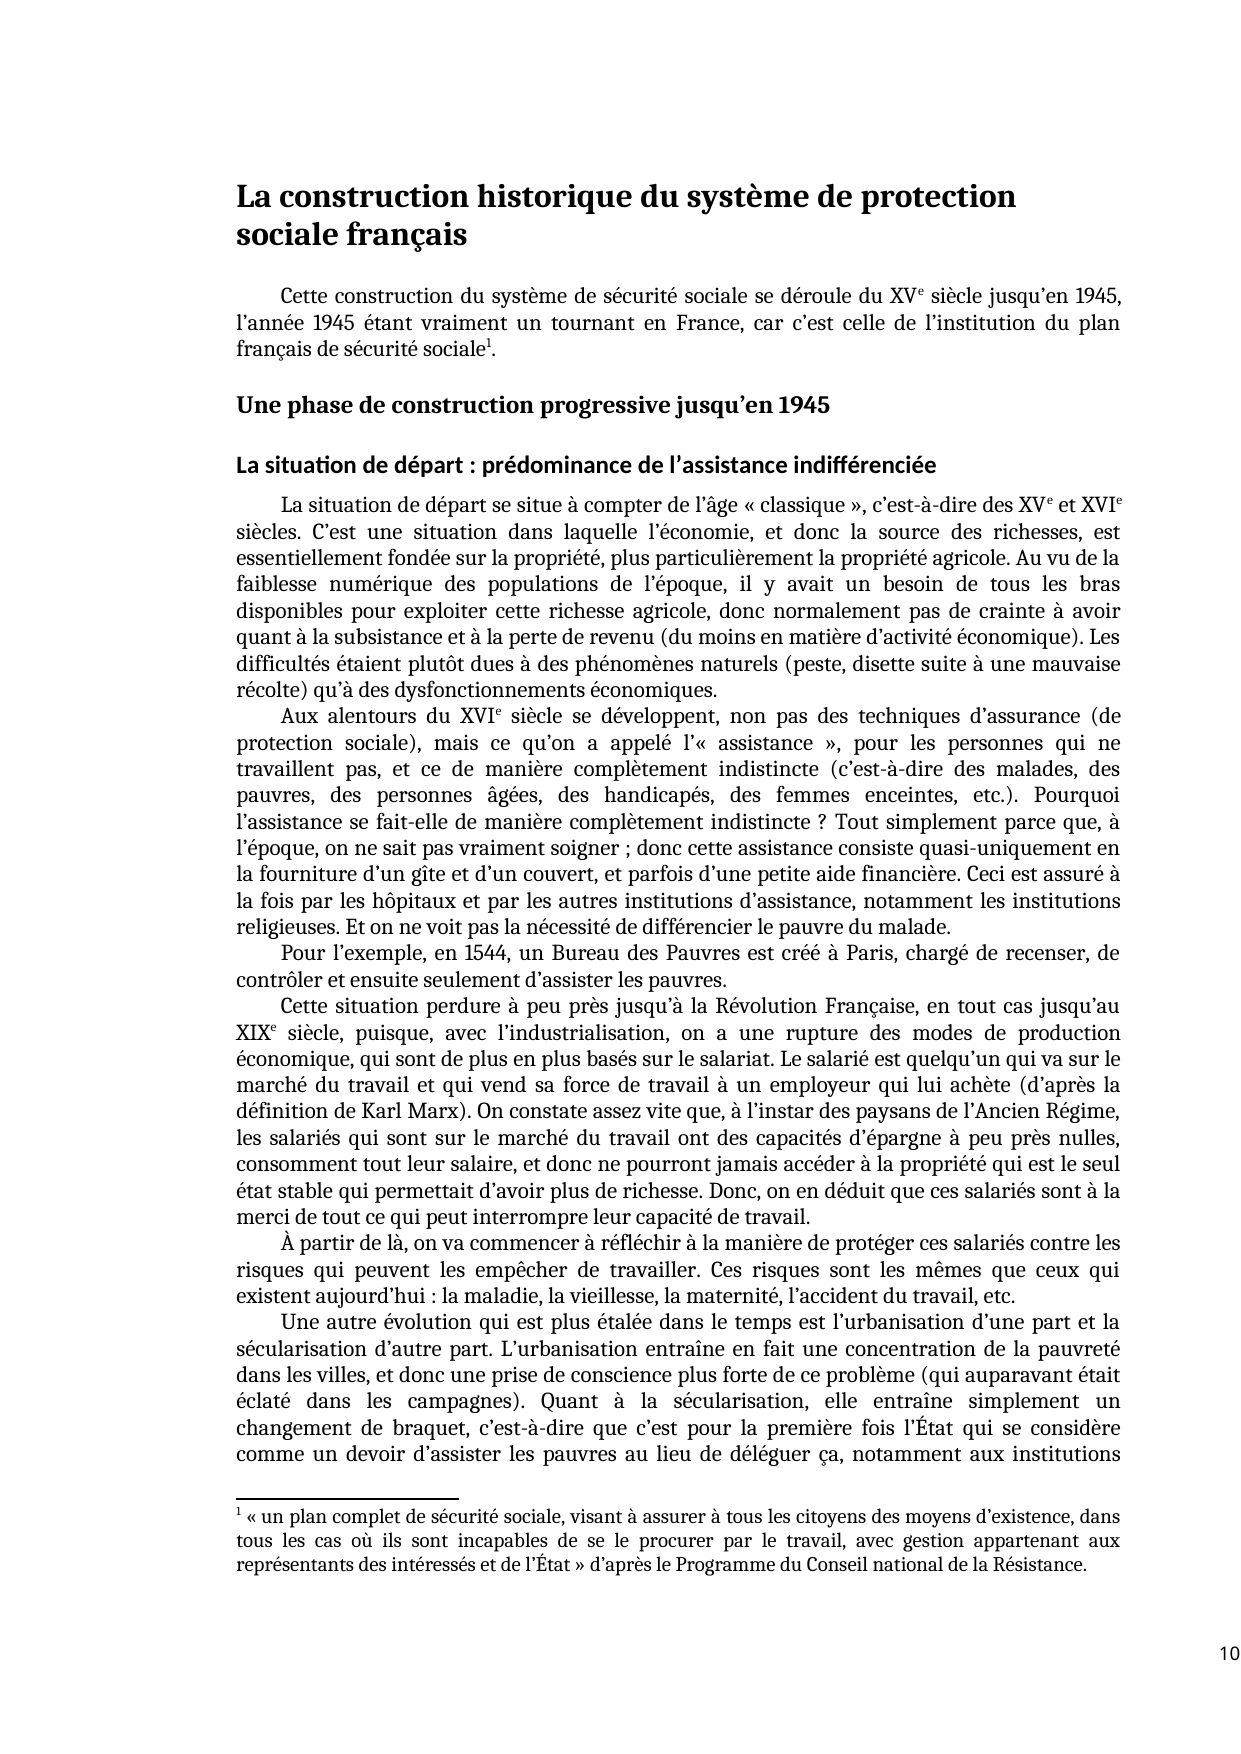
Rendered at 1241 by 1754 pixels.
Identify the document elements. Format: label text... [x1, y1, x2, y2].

text La situation de départ se situe à compter de l’âge « classique », c’est-à-dire des XVe et XVIe siècles. C’est une situation dans laquelle l’économie, et donc la source des richesses, est essentiellement fondée sur la propriété, plus particulièrement la propriété agricole. Au vu de la faiblesse numérique des populations de l’époque, il y avait un besoin de tous les bras disponibles pour exploiter cette richesse agricole, donc normalement pas de crainte à avoir quant à la subsistance et à la perte de revenu (du moins en matière d’activité économique). Les difficultés étaient plutôt dues à des phénomènes naturels (peste, disette suite à une mauvaise récolte) qu’à des dysfonctionnements économiques. [236, 492, 1122, 703]
subtitle La situation de départ : prédominance de l’assistance indifférenciée [236, 449, 1122, 480]
text À partir de là, on va commencer à réfléchir à la manière de protéger ces salariés contre les risques qui peuvent les empêcher de travailler. Ces risques sont les mêmes que ceux qui existent aujourd’hui : la maladie, la vieillesse, la maternité, l’accident du travail, etc. [236, 1230, 1122, 1309]
text Pour l’exemple, en 1544, un Bureau des Pauvres est créé à Paris, chargé de recenser, de contrôler et ensuite seulement d’assister les pauvres. [236, 940, 1122, 993]
text Aux alentours du XVIe siècle se développent, non pas des techniques d’assurance (de protection sociale), mais ce qu’on a appelé l’« assistance », pour les personnes qui ne travaillent pas, et ce de manière complètement indistincte (c’est-à-dire des malades, des pauvres, des personnes âgées, des handicapés, des femmes enceintes, etc.). Pourquoi l’assistance se fait-elle de manière complètement indistincte ? Tout simplement parce que, à l’époque, on ne sait pas vraiment soigner ; donc cette assistance consiste quasi-uniquement en la fourniture d’un gîte et d’un couvert, et parfois d’une petite aide financière. Ceci est assuré à la fois par les hôpitaux et par les autres institutions d’assistance, notamment les institutions religieuses. Et on ne voit pas la nécessité de différencier le pauvre du malade. [236, 703, 1122, 940]
text Cette situation perdure à peu près jusqu’à la Révolution Française, en tout cas jusqu’au XIXe siècle, puisque, avec l’industrialisation, on a une rupture des modes de production économique, qui sont de plus en plus basés sur le salariat. Le salarié est quelqu’un qui va sur le marché du travail et qui vend sa force de travail à un employeur qui lui achète (d’après la définition de Karl Marx). On constate assez vite que, à l’instar des paysans de l’Ancien Régime, les salariés qui sont sur le marché du travail ont des capacités d’épargne à peu près nulles, consomment tout leur salaire, et donc ne pourront jamais accéder à la propriété qui est le seul état stable qui permettait d’avoir plus de richesse. Donc, on en déduit que ces salariés sont à la merci de tout ce qui peut interrompre leur capacité de travail. [236, 993, 1122, 1230]
subtitle Une phase de construction progressive jusqu’en 1945 [236, 391, 1122, 420]
text Cette construction du système de sécurité sociale se déroule du XVe siècle jusqu’en 1945, l’année 1945 étant vraiment un tournant en France, car c’est celle de l’institution du plan français de sécurité sociale. [236, 283, 1122, 362]
subtitle La construction historique du système de protection sociale français [236, 177, 1122, 254]
